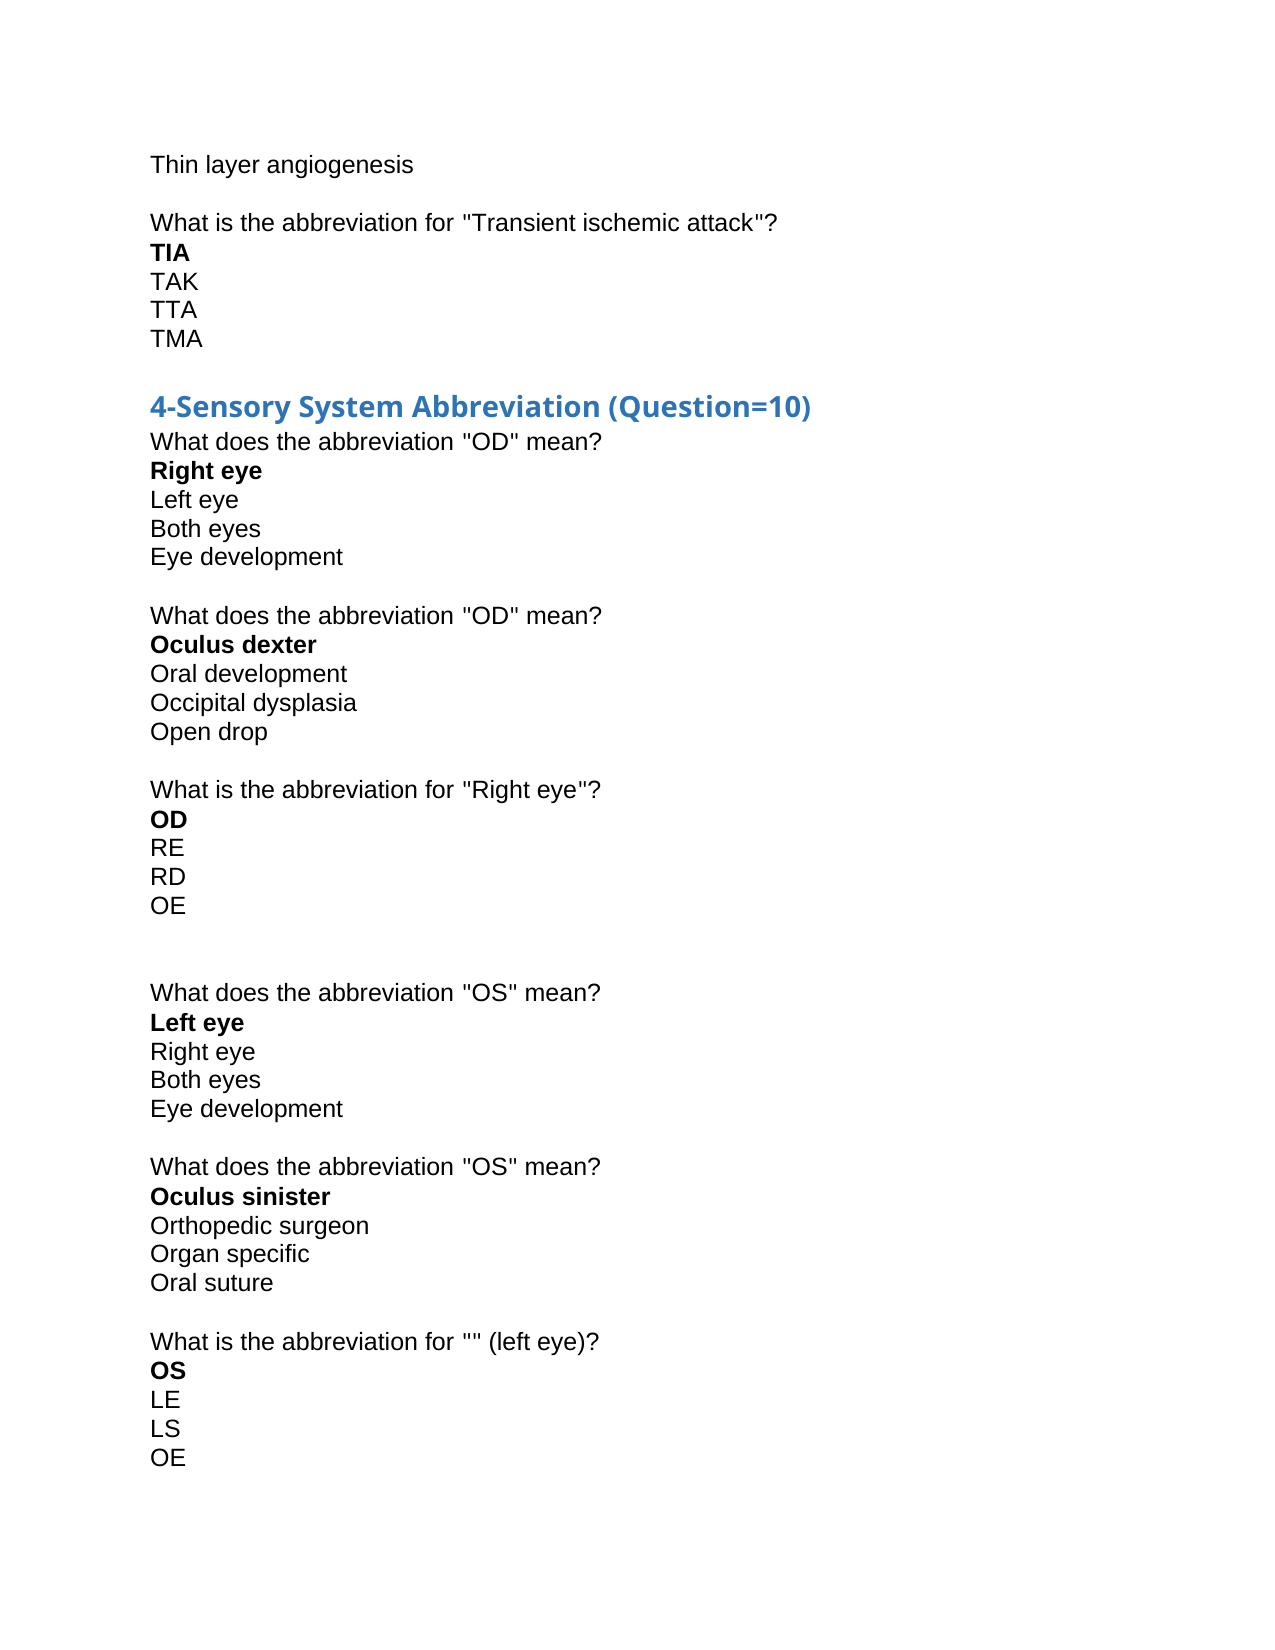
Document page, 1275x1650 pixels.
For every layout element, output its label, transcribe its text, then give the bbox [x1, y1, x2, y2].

text Left eye [150, 1008, 1125, 1036]
text Organ specific [150, 1239, 1125, 1268]
text Eye development [150, 542, 1125, 571]
text What does the abbreviation "OS" mean? [150, 1151, 1125, 1182]
text TIA [150, 238, 1125, 267]
text Thin layer angiogenesis [150, 150, 1125, 179]
text TAK [150, 267, 1125, 296]
text Eye development [150, 1094, 1125, 1123]
text What does the abbreviation "OD" mean? [150, 426, 1125, 456]
text OE [150, 891, 1125, 920]
text Open drop [150, 717, 1125, 745]
text Right eye [150, 1036, 1125, 1065]
text What is the abbreviation for "Right eye"? OD [150, 774, 1125, 833]
text RD [150, 862, 1125, 891]
text What does the abbreviation "OD" mean? [150, 600, 1125, 630]
text Oculus sinister [150, 1182, 1125, 1211]
text Both eyes [150, 1065, 1125, 1094]
text RE [150, 833, 1125, 862]
text Orthopedic surgeon [150, 1211, 1125, 1239]
text What is the abbreviation for "Transient ischemic attack"? [150, 207, 1125, 238]
text Oral development [150, 659, 1125, 688]
text TMA [150, 324, 1125, 353]
subtitle 4-Sensory System Abbreviation (Question=10) [150, 386, 1125, 426]
text LE [150, 1385, 1125, 1414]
text Right eye [150, 456, 1125, 485]
text Occipital dysplasia [150, 688, 1125, 717]
text TTA [150, 296, 1125, 324]
text LS [150, 1414, 1125, 1442]
text What is the abbreviation for "" (left eye)? OS [150, 1326, 1125, 1385]
text Left eye [150, 485, 1125, 514]
text What does the abbreviation "OS" mean? [150, 977, 1125, 1008]
text Oculus dexter [150, 630, 1125, 659]
text Oral suture [150, 1268, 1125, 1297]
text OE [150, 1442, 1125, 1471]
text Both eyes [150, 514, 1125, 542]
